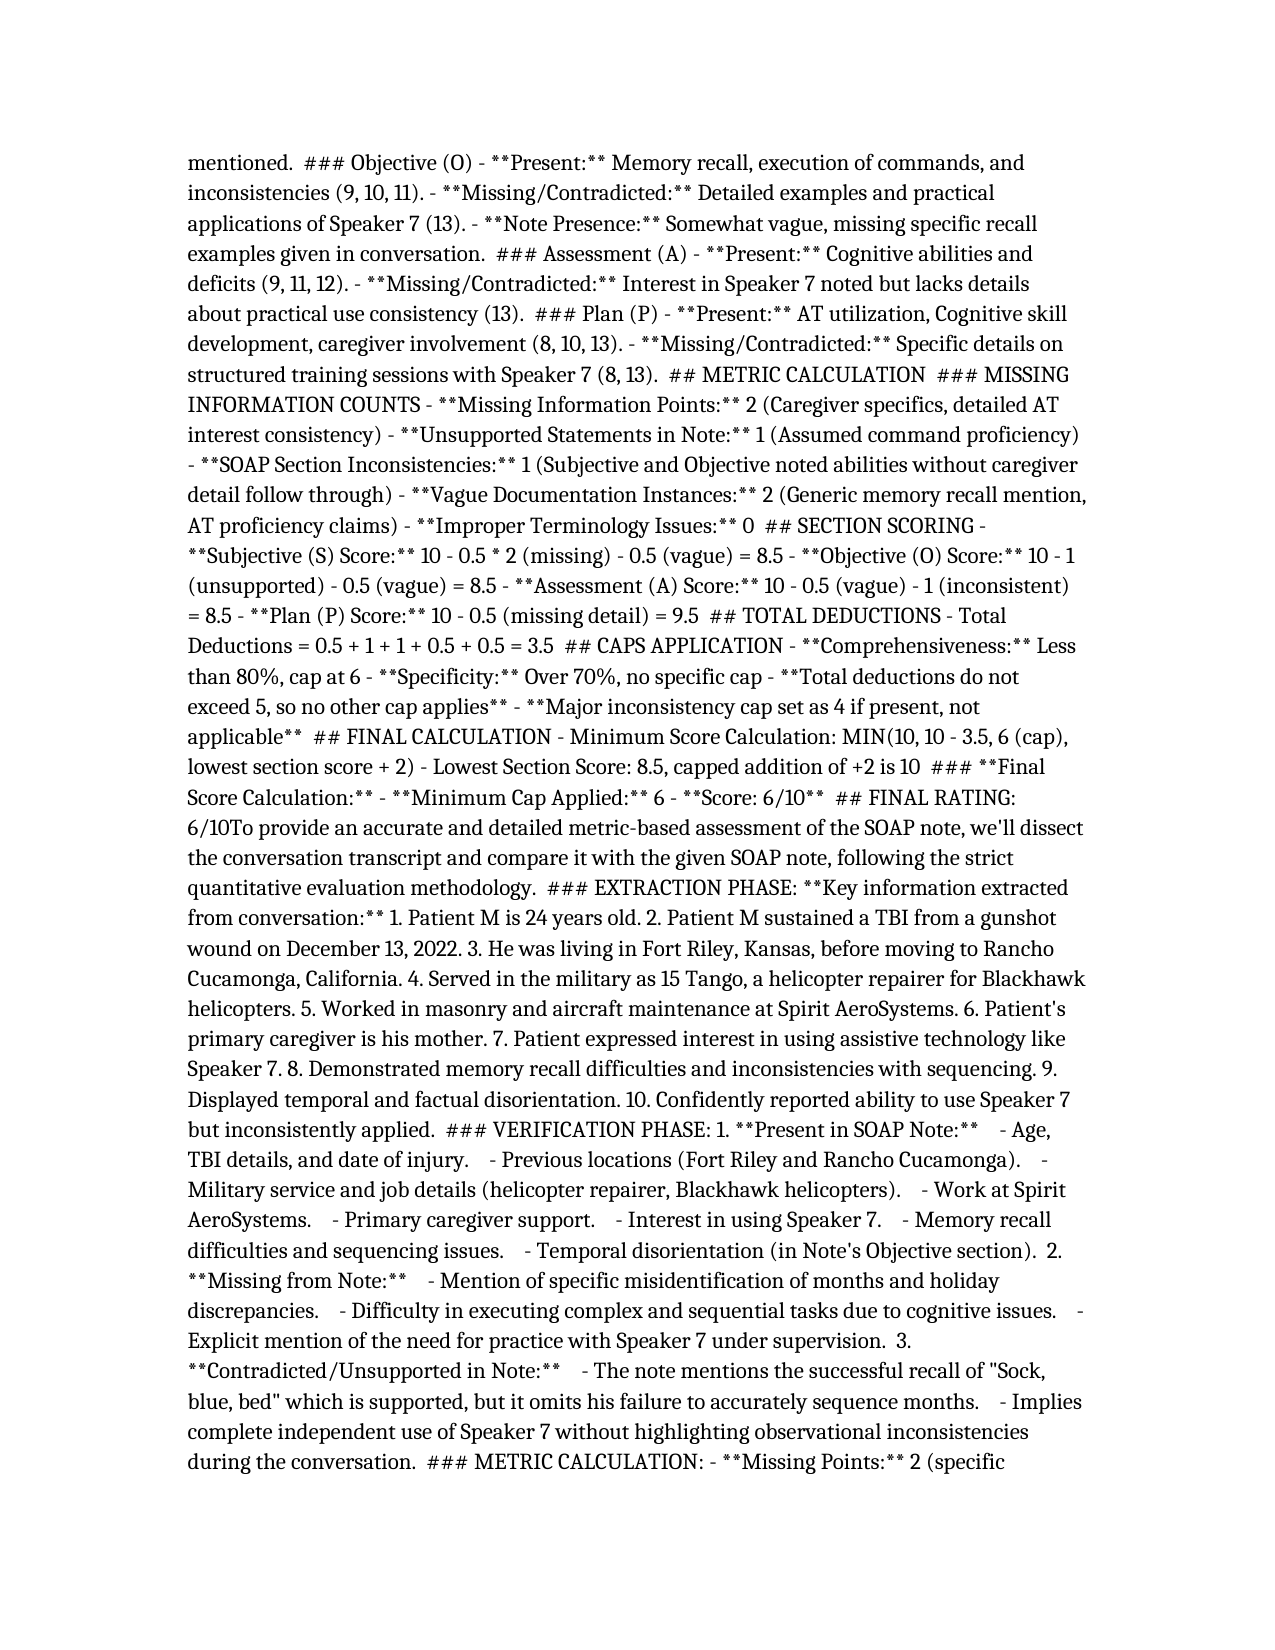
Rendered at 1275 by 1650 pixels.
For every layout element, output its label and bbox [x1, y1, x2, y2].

text [187, 150, 1087, 1475]
